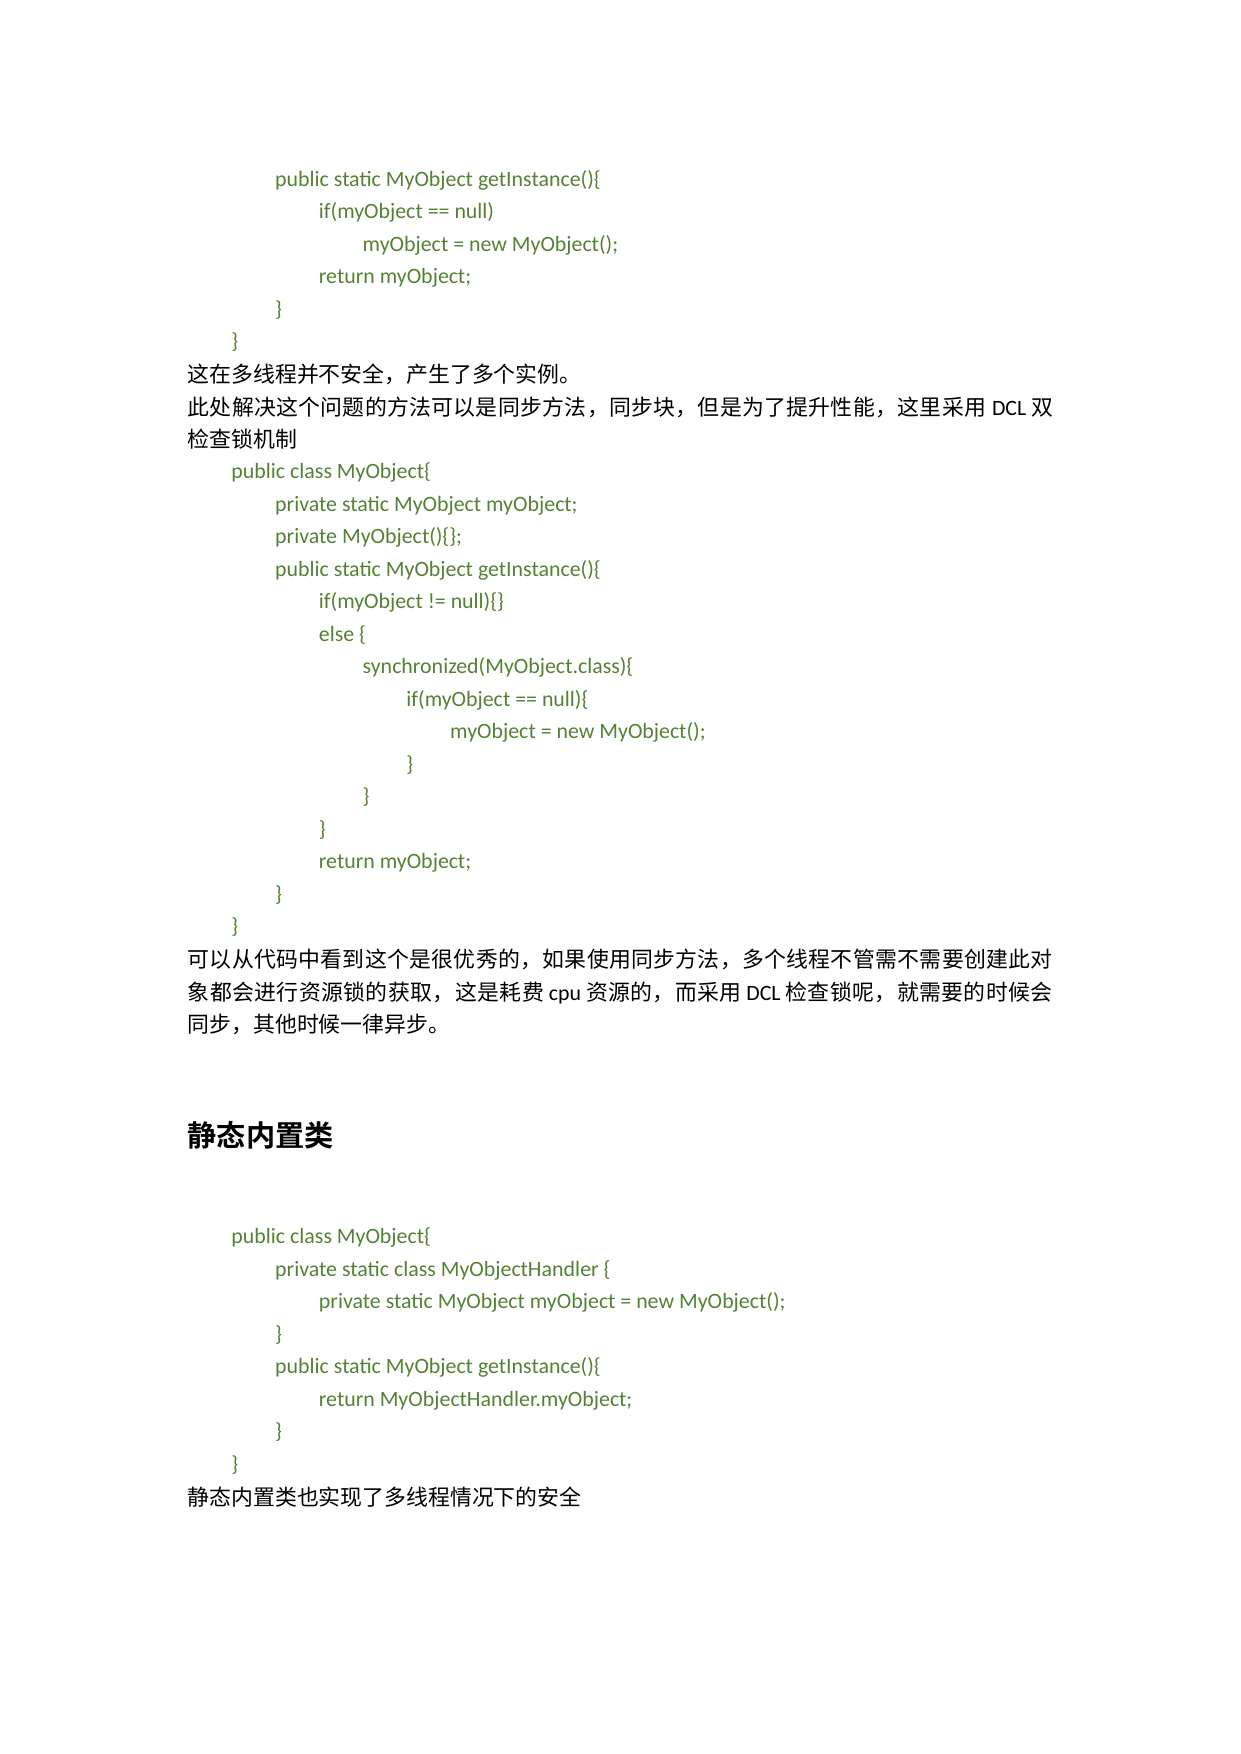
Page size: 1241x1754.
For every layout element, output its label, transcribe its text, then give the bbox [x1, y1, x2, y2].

text else { [187, 617, 1053, 649]
text return myObject; [187, 259, 1053, 292]
text } [187, 877, 1053, 909]
text 此处解决这个问题的方法可以是同步方法，同步块，但是为了提升性能，这里采用DCL双检查锁机制 [187, 389, 1053, 454]
text } [187, 292, 1053, 324]
text if(myObject == null){ [187, 682, 1053, 714]
text public static MyObject getInstance(){ [187, 162, 1053, 194]
text } [187, 1447, 1053, 1479]
text myObject = new MyObject(); [187, 714, 1053, 747]
text private static MyObject myObject = new MyObject(); [187, 1284, 1053, 1317]
text 静态内置类也实现了多线程情况下的安全 [187, 1479, 1053, 1512]
text public static MyObject getInstance(){ [187, 1349, 1053, 1382]
text public class MyObject{ [187, 1219, 1053, 1252]
text } [187, 812, 1053, 844]
text synchronized(MyObject.class){ [187, 649, 1053, 682]
text } [187, 779, 1053, 812]
text myObject = new MyObject(); [187, 227, 1053, 259]
text public static MyObject getInstance(){ [187, 552, 1053, 584]
text } [187, 1414, 1053, 1447]
text private static class MyObjectHandler { [187, 1252, 1053, 1284]
text } [187, 909, 1053, 942]
text 这在多线程并不安全，产生了多个实例。 [187, 357, 1053, 389]
text private MyObject(){}; [187, 519, 1053, 552]
text return MyObjectHandler.myObject; [187, 1382, 1053, 1414]
text } [187, 1317, 1053, 1349]
text } [187, 747, 1053, 779]
text return myObject; [187, 844, 1053, 877]
text if(myObject != null){} [187, 584, 1053, 617]
text } [187, 324, 1053, 357]
text private static MyObject myObject; [187, 487, 1053, 519]
text if(myObject == null) [187, 194, 1053, 227]
subtitle 静态内置类 [187, 1101, 1053, 1166]
text 可以从代码中看到这个是很优秀的，如果使用同步方法，多个线程不管需不需要创建此对象都会进行资源锁的获取，这是耗费cpu资源的，而采用DCL检查锁呢，就需要的时候会同步，其他时候一律异步。 [187, 942, 1053, 1039]
text public class MyObject{ [187, 454, 1053, 487]
